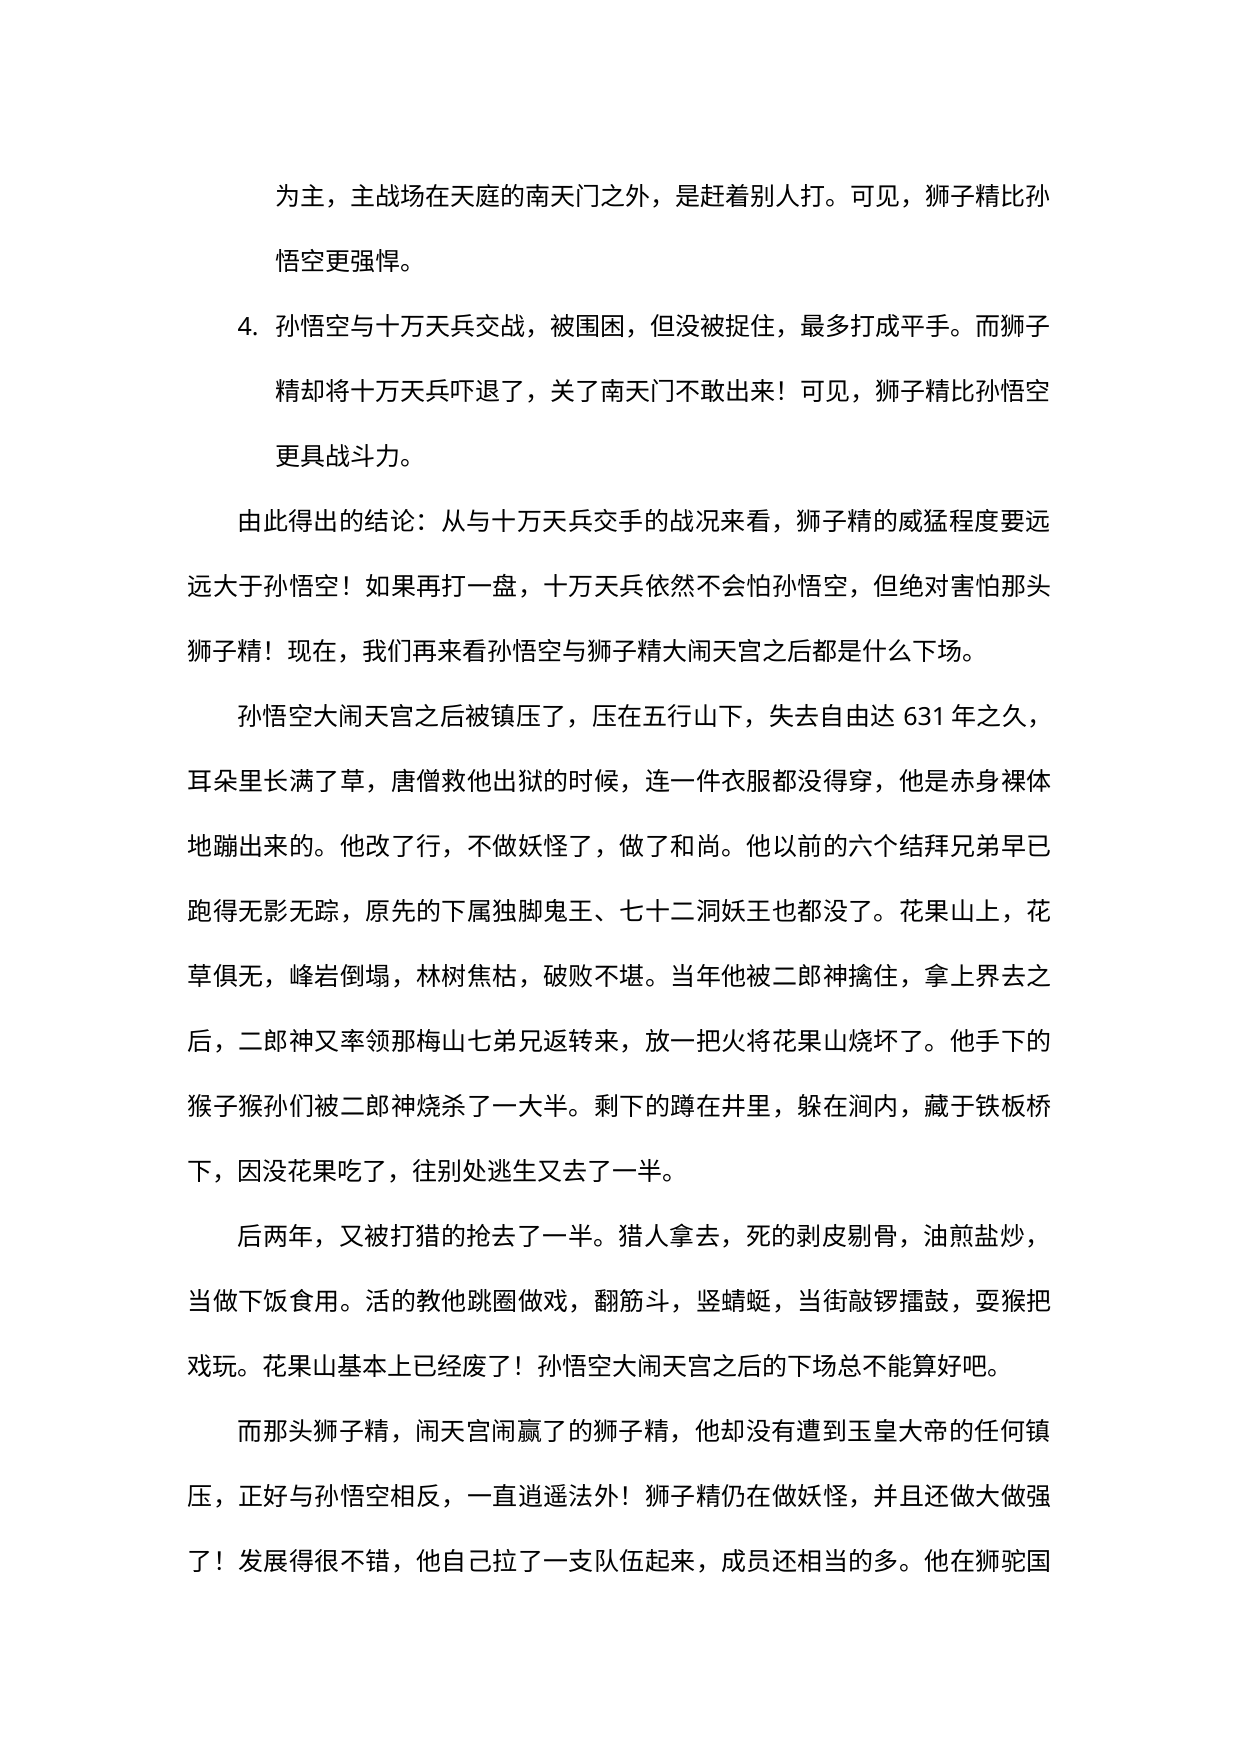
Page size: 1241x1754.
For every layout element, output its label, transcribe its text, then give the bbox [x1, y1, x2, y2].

text 后两年，又被打猎的抢去了一半。猎人拿去，死的剥皮剔骨，油煎盐炒，当做下饭食用。活的教他跳圈做戏，翻筋斗，竖蜻蜓，当街敲锣擂鼓，耍猴把戏玩。花果山基本上已经废了！孙悟空大闹天宫之后的下场总不能算好吧。 [187, 1202, 1053, 1397]
text 由此得出的结论：从与十万天兵交手的战况来看，狮子精的威猛程度要远远大于孙悟空！如果再打一盘，十万天兵依然不会怕孙悟空，但绝对害怕那头狮子精！现在，我们再来看孙悟空与狮子精大闹天宫之后都是什么下场。 [187, 487, 1053, 682]
text 孙悟空大闹天宫之后被镇压了，压在五行山下，失去自由达631年之久，耳朵里长满了草，唐僧救他出狱的时候，连一件衣服都没得穿，他是赤身裸体地蹦出来的。他改了行，不做妖怪了，做了和尚。他以前的六个结拜兄弟早已跑得无影无踪，原先的下属独脚鬼王、七十二洞妖王也都没了。花果山上，花草俱无，峰岩倒塌，林树焦枯，破败不堪。当年他被二郎神擒住，拿上界去之后，二郎神又率领那梅山七弟兄返转来，放一把火将花果山烧坏了。他手下的猴子猴孙们被二郎神烧杀了一大半。剩下的蹲在井里，躲在涧内，藏于铁板桥下，因没花果吃了，往别处逃生又去了一半。 [187, 682, 1053, 1202]
list 孙悟空与十万天兵交战，被围困，但没被捉住，最多打成平手。而狮子精却将十万天兵吓退了，关了南天门不敢出来！可见，狮子精比孙悟空更具战斗力。 [237, 292, 1053, 487]
list 孙悟空是以防守为主，主战场在花果山，是被压着打。狮子精是以进攻为主，主战场在天庭的南天门之外，是赶着别人打。可见，狮子精比孙悟空更强悍。 [237, 162, 1053, 292]
